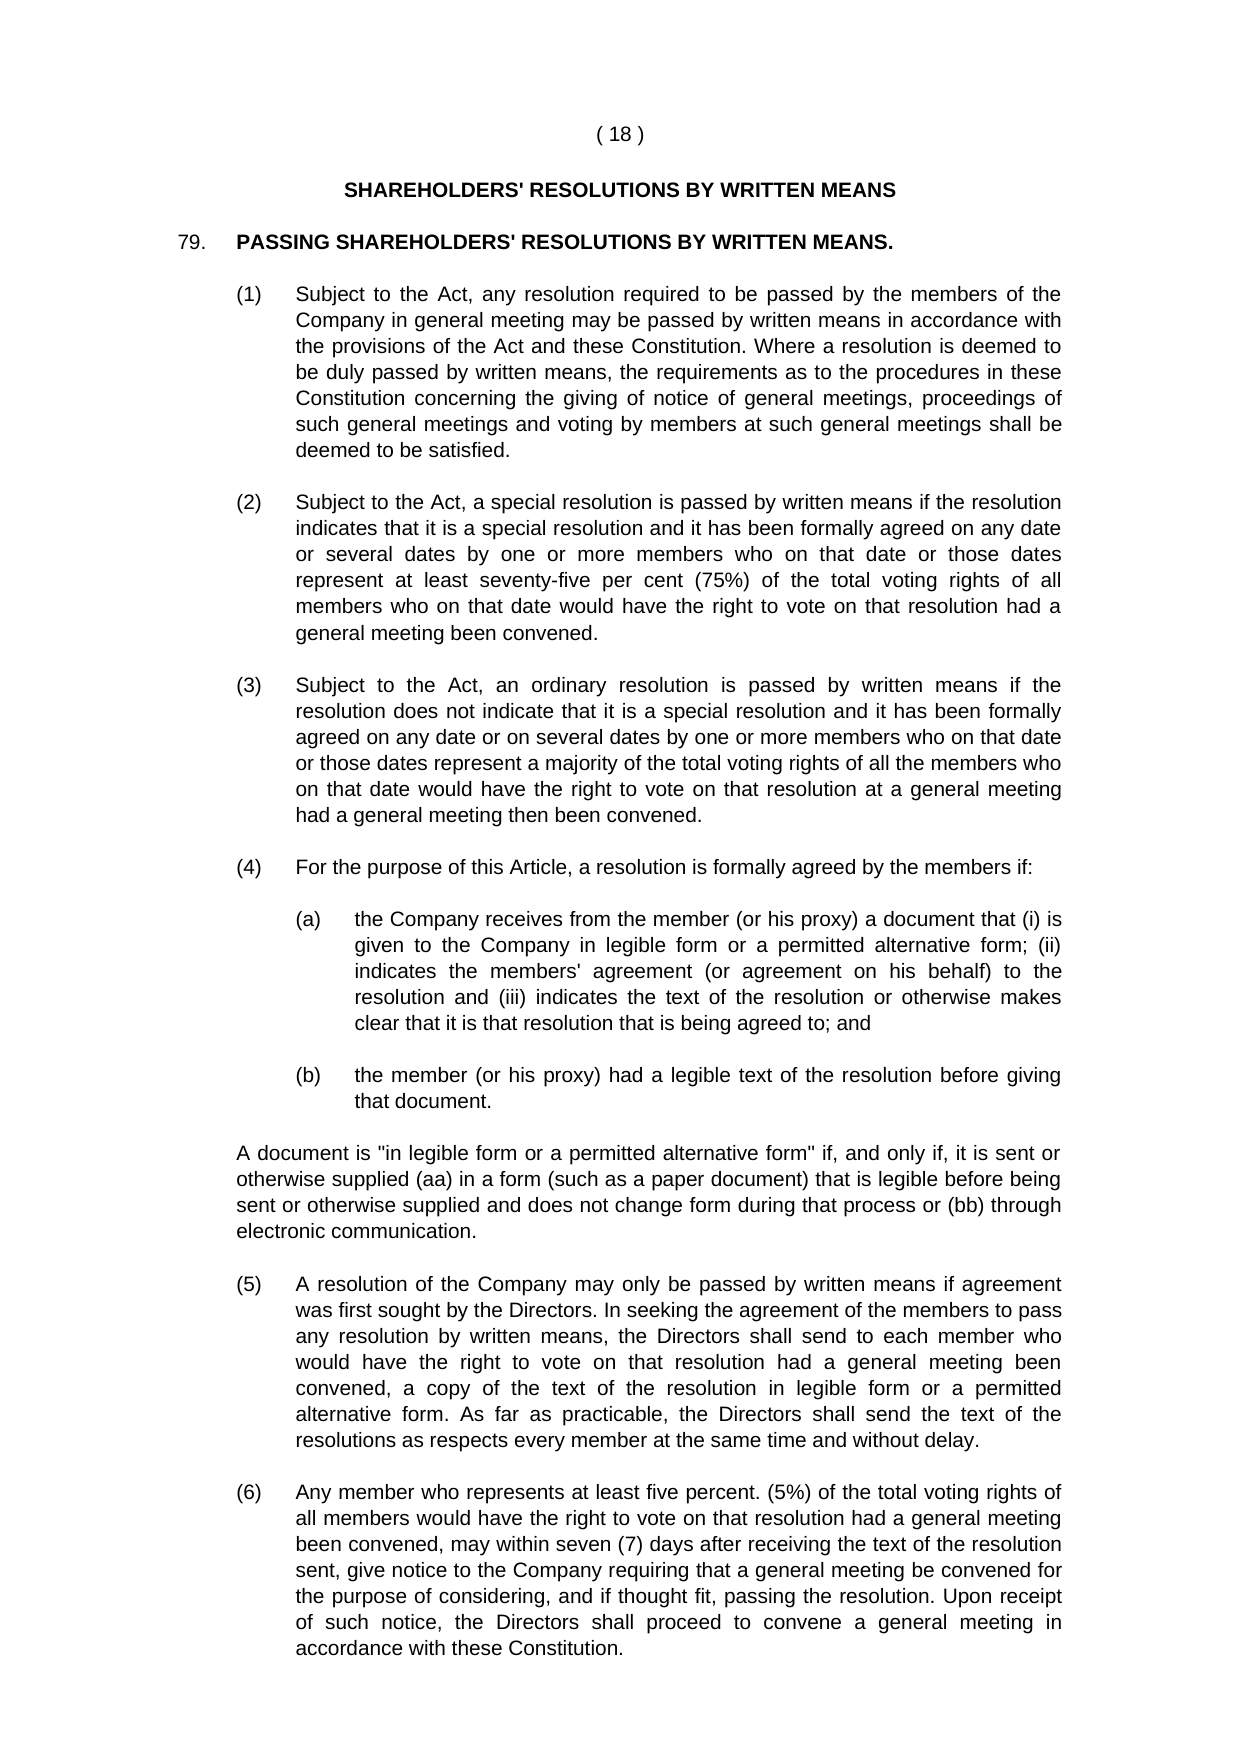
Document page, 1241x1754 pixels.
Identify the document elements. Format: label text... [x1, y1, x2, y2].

text (5) A resolution of the Company may only be passed by written means if agreement was first sought by the Directors. In seeking the agreement of the members to pass any resolution by written means, the Directors shall send to each member who would have the right to vote on that resolution had a general meeting been convened, a copy of the text of the resolution in legible form or a permitted alternative form. As far as practicable, the Directors shall send the text of the resolutions as respects every member at the same time and without delay. [236, 1270, 1063, 1452]
text (2) Subject to the Act, a special resolution is passed by written means if the resolution indicates that it is a special resolution and it has been formally agreed on any date or several dates by one or more members who on that date or those dates represent at least seventy-five per cent (75%) of the total voting rights of all members who on that date would have the right to vote on that resolution had a general meeting been convened. [236, 489, 1063, 645]
text (6) Any member who represents at least five percent. (5%) of the total voting rights of all members would have the right to vote on that resolution had a general meeting been convened, may within seven (7) days after receiving the text of the resolution sent, give notice to the Company requiring that a general meeting be convened for the purpose of considering, and if thought fit, passing the resolution. Upon receipt of such notice, the Directors shall proceed to convene a general meeting in accordance with these Constitution. [236, 1478, 1063, 1661]
text 79. PASSING SHAREHOLDERS' RESOLUTIONS BY WRITTEN MEANS. [177, 228, 1063, 254]
text SHAREHOLDERS' RESOLUTIONS BY WRITTEN MEANS [177, 176, 1063, 202]
text (3) Subject to the Act, an ordinary resolution is passed by written means if the resolution does not indicate that it is a special resolution and it has been formally agreed on any date or on several dates by one or more members who on that date or those dates represent a majority of the total voting rights of all the members who on that date would have the right to vote on that resolution at a general meeting had a general meeting then been convened. [236, 671, 1063, 827]
text (a) the Company receives from the member (or his proxy) a document that (i) is given to the Company in legible form or a permitted alternative form; (ii) indicates the members' agreement (or agreement on his behalf) to the resolution and (iii) indicates the text of the resolution or otherwise makes clear that it is that resolution that is being agreed to; and [295, 906, 1063, 1036]
text A document is "in legible form or a permitted alternative form" if, and only if, it is sent or otherwise supplied (aa) in a form (such as a paper document) that is legible before being sent or otherwise supplied and does not change form during that process or (bb) through electronic communication. [236, 1140, 1063, 1244]
text (b) the member (or his proxy) had a legible text of the resolution before giving that document. [295, 1062, 1063, 1114]
text (1) Subject to the Act, any resolution required to be passed by the members of the Company in general meeting may be passed by written means in accordance with the provisions of the Act and these Constitution. Where a resolution is deemed to be duly passed by written means, the requirements as to the procedures in these Constitution concerning the giving of notice of general meetings, proceedings of such general meetings and voting by members at such general meetings shall be deemed to be satisfied. [236, 281, 1063, 463]
text (4) For the purpose of this Article, a resolution is formally agreed by the members if: [236, 853, 1063, 879]
